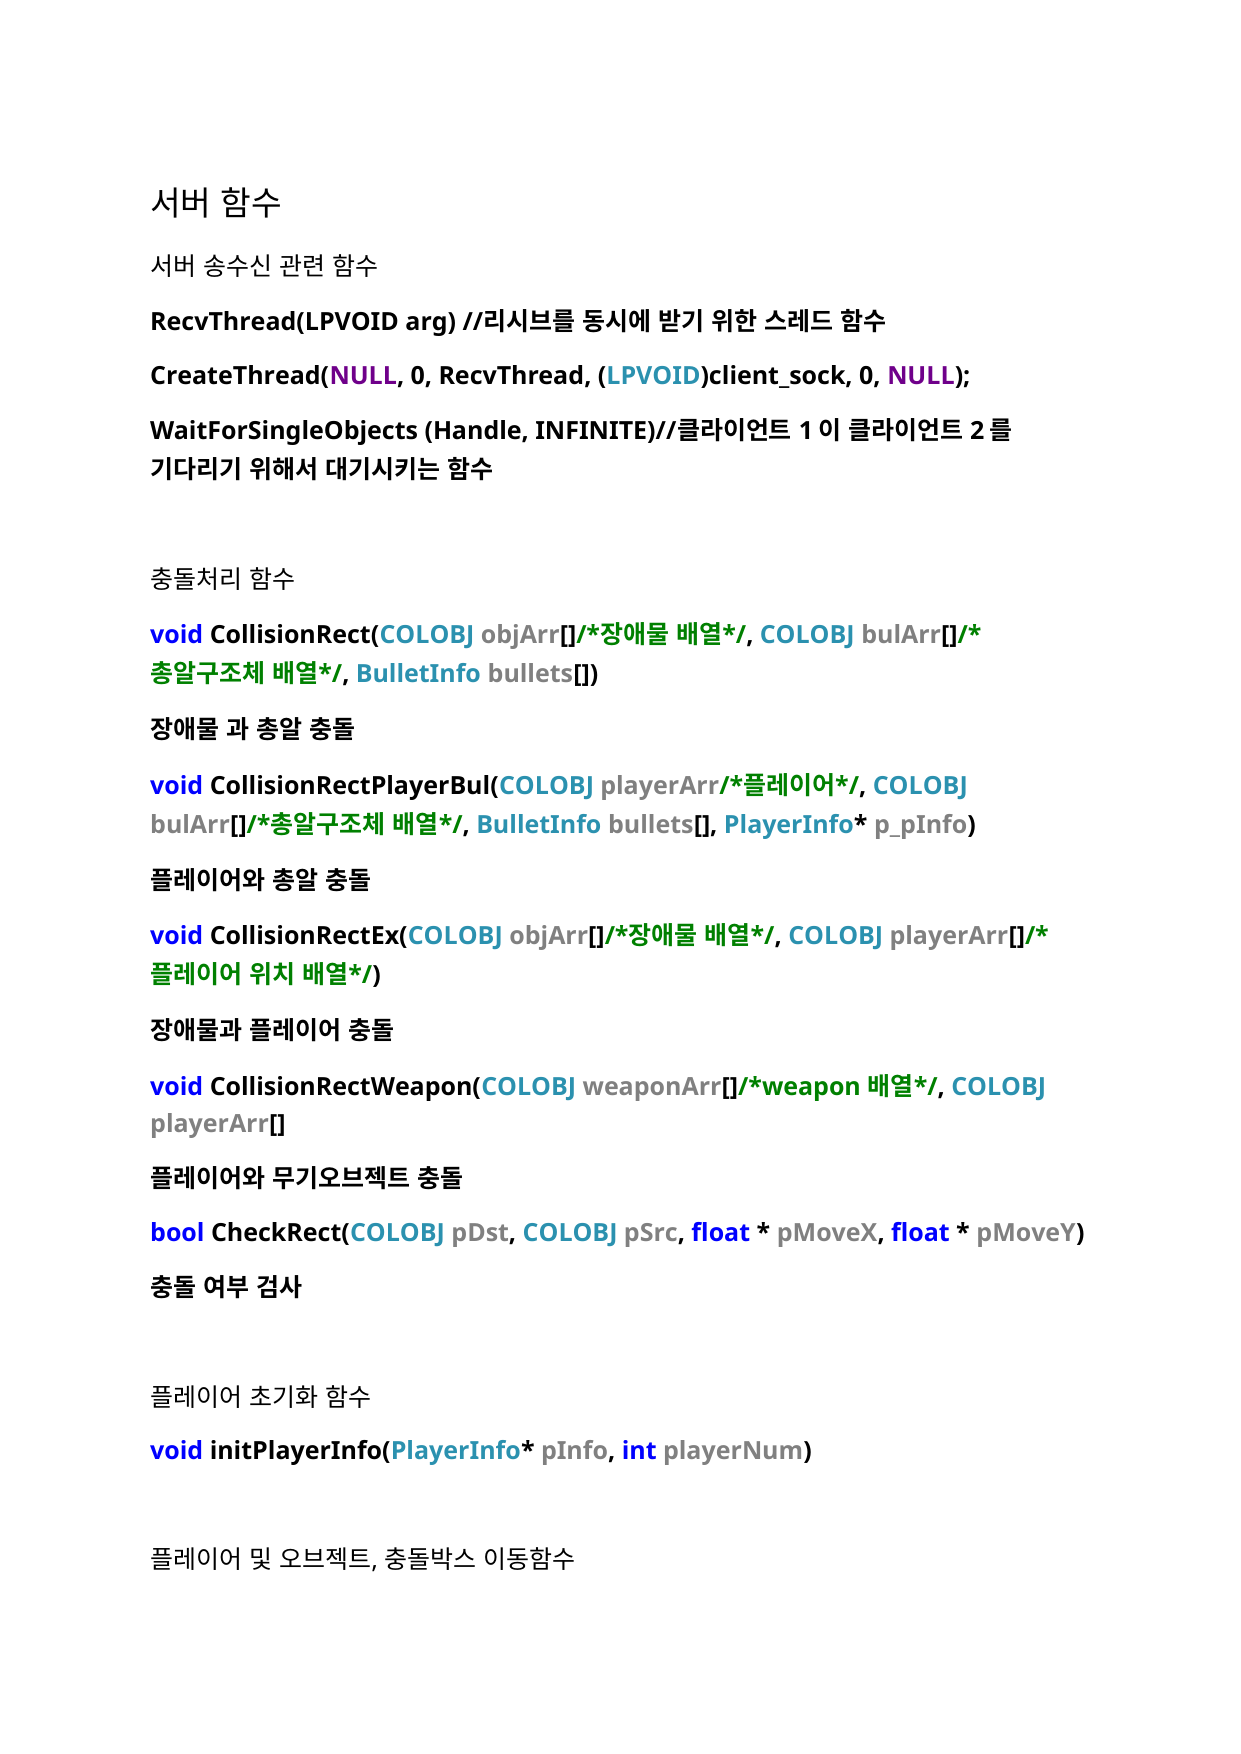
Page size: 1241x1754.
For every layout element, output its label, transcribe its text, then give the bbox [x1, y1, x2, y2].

text bool CheckRect(COLOBJ pDst, COLOBJ pSrc, float * pMoveX, float * pMoveY) [150, 1214, 1090, 1248]
text CreateThread(NULL, 0, RecvThread, (LPVOID)client_sock, 0, NULL); [150, 357, 1090, 391]
text 충돌처리 함수 [150, 559, 1090, 595]
text 장애물 과 총알 충돌 [150, 709, 1090, 746]
text RecvThread(LPVOID arg) //리시브를 동시에 받기 위한 스레드 함수 [150, 302, 1090, 338]
text 플레이어와 총알 충돌 [150, 860, 1090, 896]
text void CollisionRectPlayerBul(COLOBJ playerArr/*플레이어*/, COLOBJ bulArr[]/*총알구조체 배열*/, BulletInfo bullets[], PlayerInfo* p_pInfo) [150, 765, 1090, 841]
text void CollisionRectWeapon(COLOBJ weaponArr[]/*weapon 배열*/, COLOBJ playerArr[] [150, 1066, 1090, 1139]
text 서버 함수 [150, 177, 1090, 225]
text 장애물과 플레이어 충돌 [150, 1011, 1090, 1047]
text 플레이어와 무기오브젝트 충돌 [150, 1159, 1090, 1195]
text void initPlayerInfo(PlayerInfo* pInfo, int playerNum) [150, 1433, 1090, 1467]
text void CollisionRectEx(COLOBJ objArr[]/*장애물 배열*/, COLOBJ playerArr[]/*플레이어 위치 배열*/) [150, 916, 1090, 991]
text 충돌 여부 검사 [150, 1268, 1090, 1304]
text 플레이어 및 오브젝트, 충돌박스 이동함수 [150, 1540, 1090, 1576]
text void CollisionRect(COLOBJ objArr[]/*장애물 배열*/, COLOBJ bulArr[]/*총알구조체 배열*/, BulletInfo bullets[]) [150, 615, 1090, 690]
text 플레이어 초기화 함수 [150, 1377, 1090, 1413]
text WaitForSingleObjects (Handle, INFINITE)//클라이언트 1이 클라이언트 2를 기다리기 위해서 대기시키는 함수 [150, 411, 1090, 486]
text 서버 송수신 관련 함수 [150, 246, 1090, 282]
